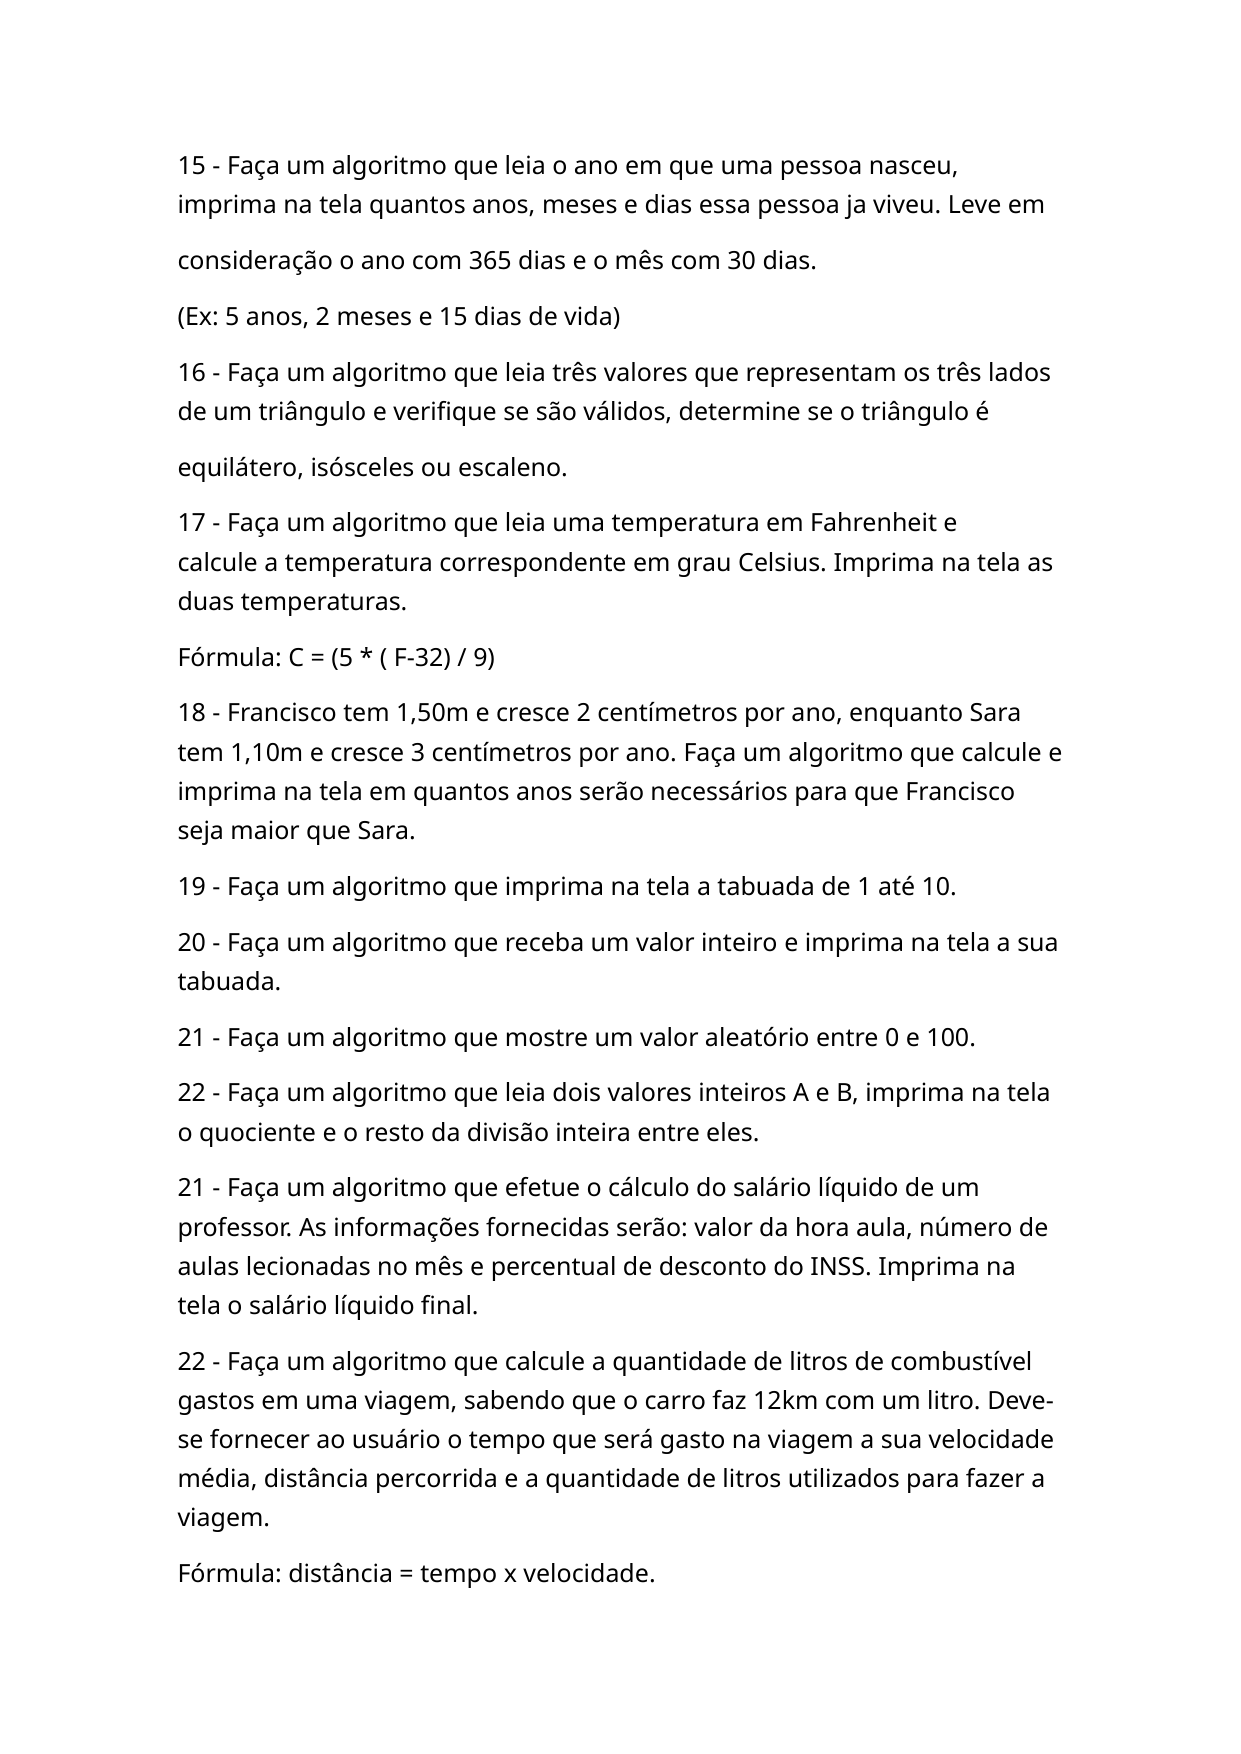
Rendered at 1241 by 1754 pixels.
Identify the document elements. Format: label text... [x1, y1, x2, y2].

text Fórmula: distância = tempo x velocidade. [177, 1556, 1063, 1590]
text consideração o ano com 365 dias e o mês com 30 dias. [177, 243, 1063, 277]
text 21 - Faça um algoritmo que mostre um valor aleatório entre 0 e 100. [177, 1019, 1063, 1053]
text Fórmula: C = (5 * ( F-32) / 9) [177, 639, 1063, 673]
text 15 - Faça um algoritmo que leia o ano em que uma pessoa nasceu, imprima na tela quantos anos, meses e dias essa pessoa ja viveu. Leve em [177, 148, 1063, 221]
text 17 - Faça um algoritmo que leia uma temperatura em Fahrenheit e calcule a temperatura correspondente em grau Celsius. Imprima na tela as duas temperaturas. [177, 505, 1063, 617]
text (Ex: 5 anos, 2 meses e 15 dias de vida) [177, 298, 1063, 332]
text equilátero, isósceles ou escaleno. [177, 449, 1063, 483]
text 22 - Faça um algoritmo que calcule a quantidade de litros de combustível gastos em uma viagem, sabendo que o carro faz 12km com um litro. Deve-se fornecer ao usuário o tempo que será gasto na viagem a sua velocidade média, distância percorrida e a quantidade de litros utilizados para fazer a viagem. [177, 1343, 1063, 1534]
text 22 - Faça um algoritmo que leia dois valores inteiros A e B, imprima na tela o quociente e o resto da divisão inteira entre eles. [177, 1075, 1063, 1148]
text 21 - Faça um algoritmo que efetue o cálculo do salário líquido de um professor. As informações fornecidas serão: valor da hora aula, número de aulas lecionadas no mês e percentual de desconto do INSS. Imprima na tela o salário líquido final. [177, 1170, 1063, 1322]
text 19 - Faça um algoritmo que imprima na tela a tabuada de 1 até 10. [177, 868, 1063, 902]
text 16 - Faça um algoritmo que leia três valores que representam os três lados de um triângulo e verifique se são válidos, determine se o triângulo é [177, 354, 1063, 427]
text 18 - Francisco tem 1,50m e cresce 2 centímetros por ano, enquanto Sara tem 1,10m e cresce 3 centímetros por ano. Faça um algoritmo que calcule e imprima na tela em quantos anos serão necessários para que Francisco seja maior que Sara. [177, 695, 1063, 847]
text 20 - Faça um algoritmo que receba um valor inteiro e imprima na tela a sua tabuada. [177, 924, 1063, 997]
